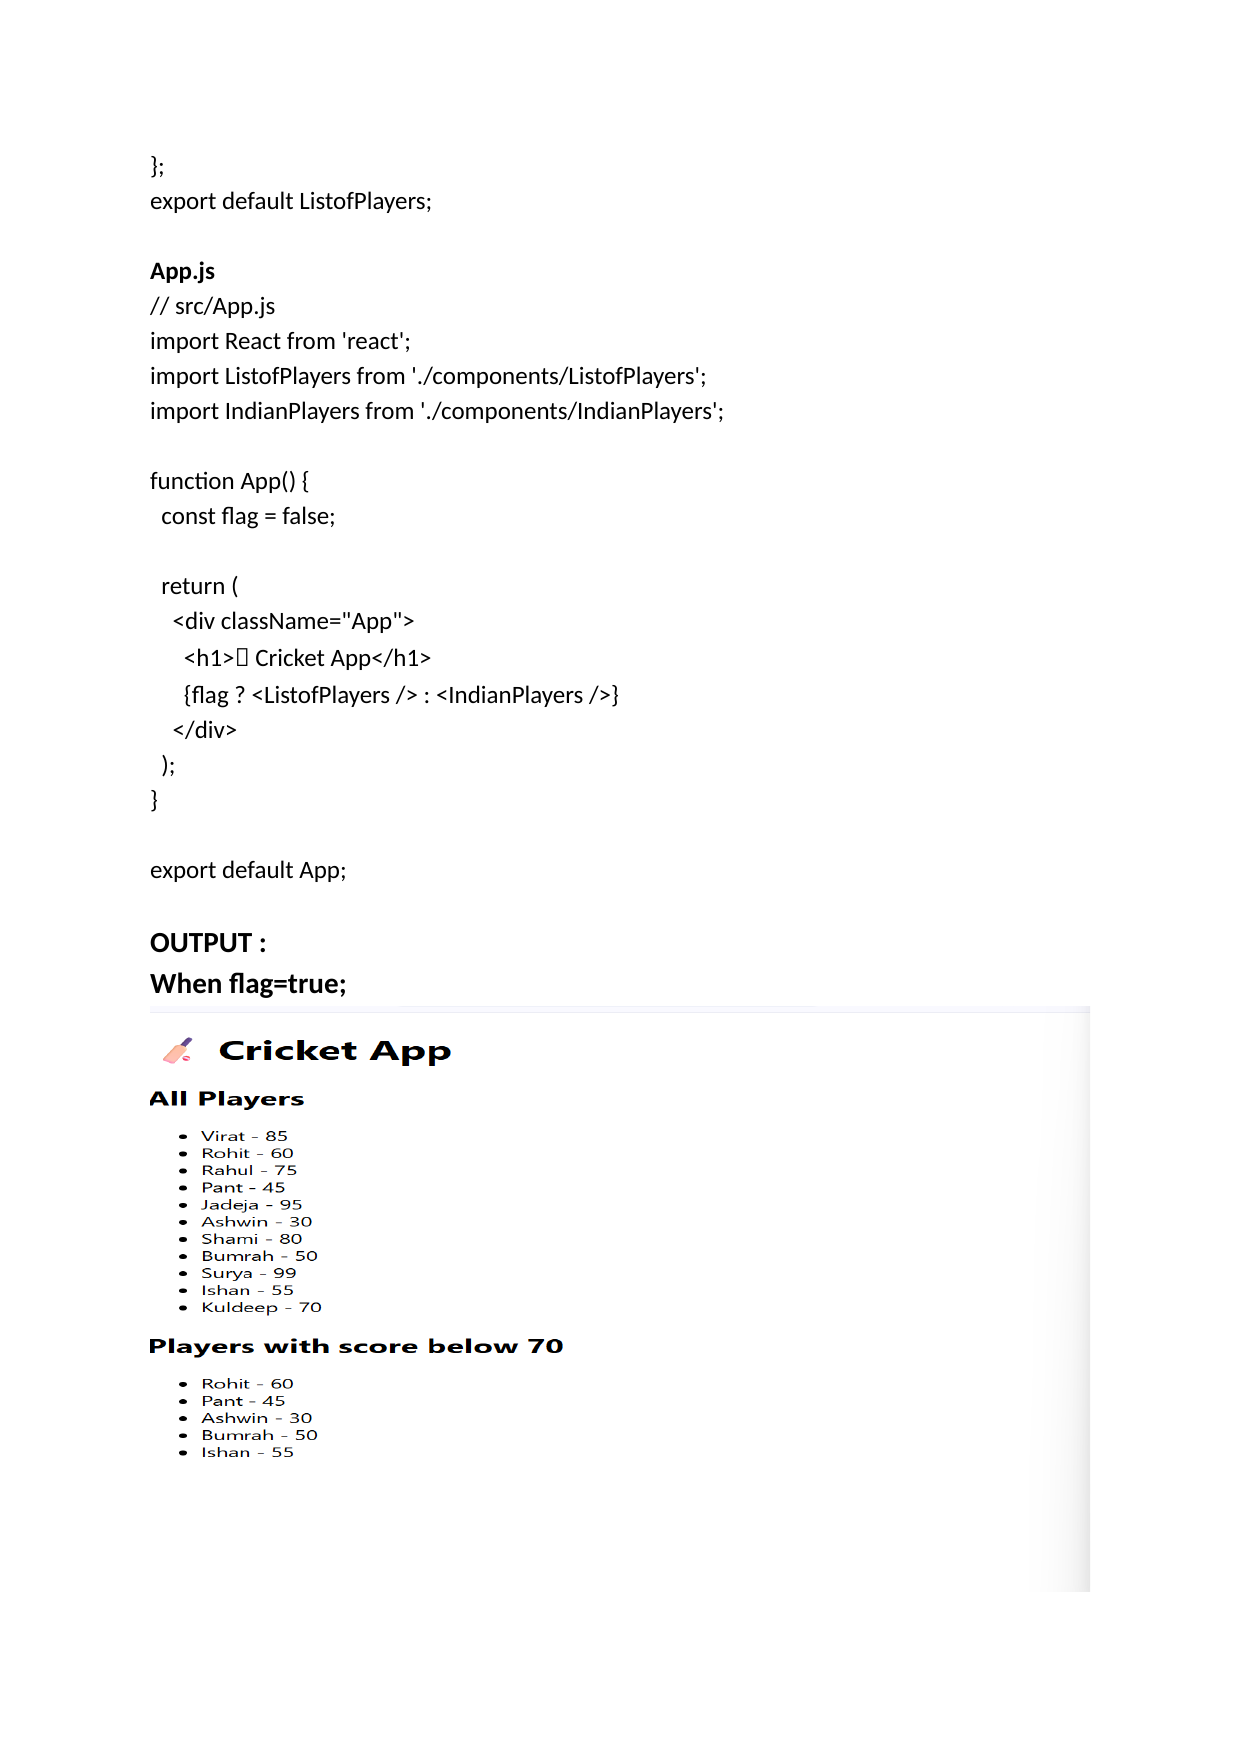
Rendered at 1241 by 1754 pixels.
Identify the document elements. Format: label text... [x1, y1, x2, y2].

text } [150, 784, 1090, 815]
text // src/App.js [150, 290, 1090, 321]
text When flag=true; [150, 965, 1090, 1001]
text App.js [150, 255, 1090, 286]
text import IndianPlayers from './components/IndianPlayers'; [150, 395, 1090, 426]
text import ListofPlayers from './components/ListofPlayers'; [150, 360, 1090, 391]
text import React from 'react'; [150, 325, 1090, 356]
text OUTPUT : [150, 924, 1090, 960]
text const flag = false; [150, 500, 1090, 531]
text <h1>🏏 Cricket App</h1> [150, 640, 1090, 674]
text {flag ? <ListofPlayers /> : <IndianPlayers />} [150, 679, 1090, 710]
text return ( [150, 570, 1090, 601]
text }; [150, 150, 1090, 181]
text </div> [150, 714, 1090, 745]
text export default ListofPlayers; [150, 185, 1090, 216]
text <div className="App"> [150, 605, 1090, 636]
text ); [150, 749, 1090, 780]
picture [150, 1006, 1091, 1592]
text function App() { [150, 465, 1090, 496]
text export default App; [150, 854, 1090, 885]
